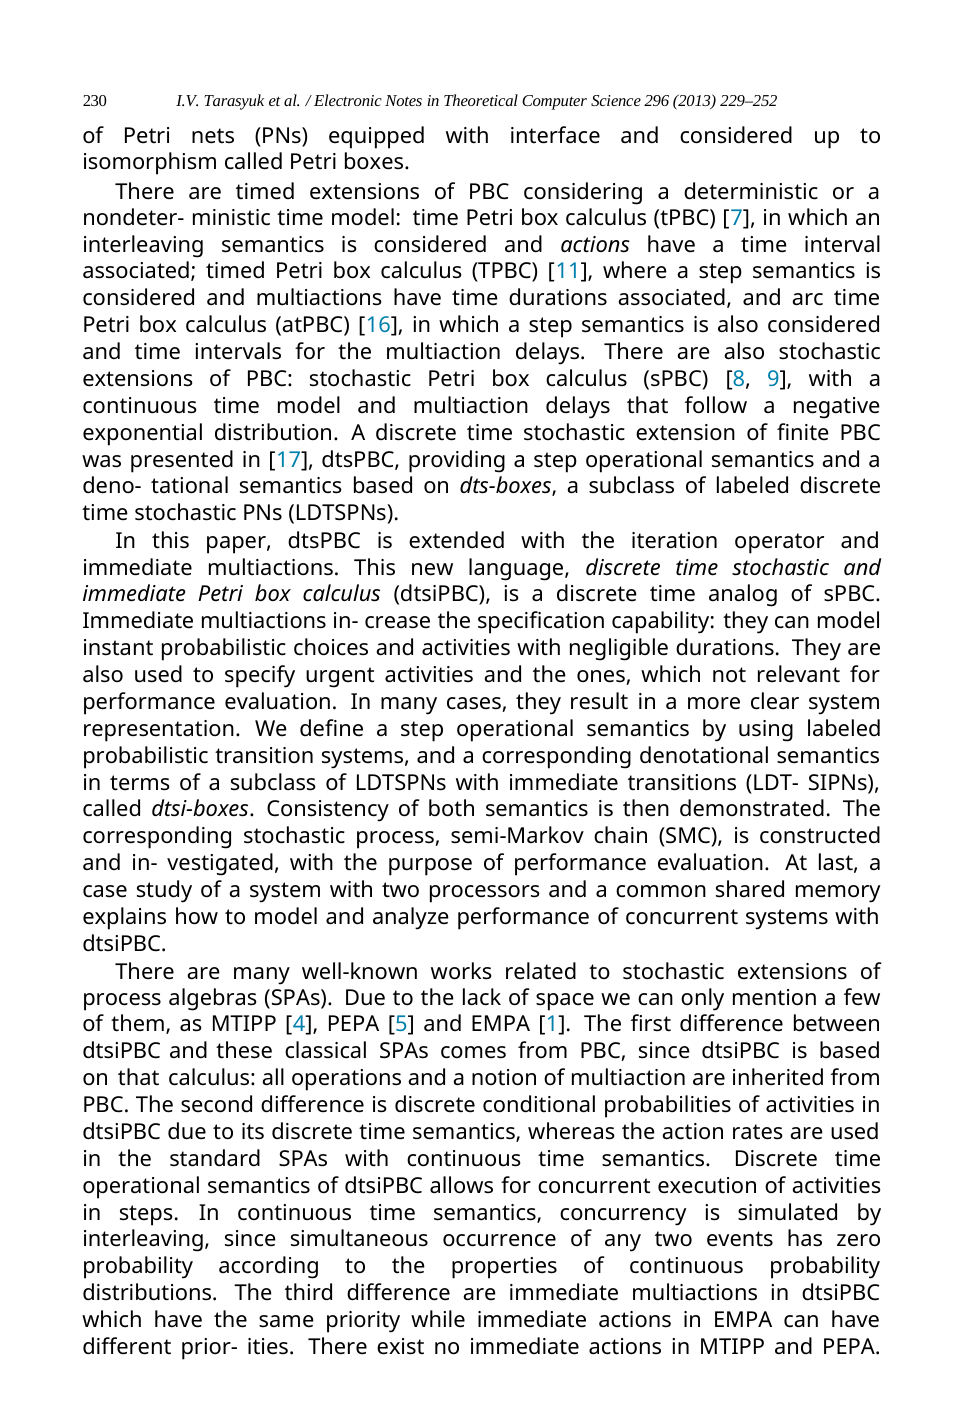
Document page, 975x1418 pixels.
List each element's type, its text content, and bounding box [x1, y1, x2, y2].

text of Petri nets (PNs) equipped with interface and considered up to isomorphism called Petri boxes. [82, 122, 881, 176]
text In this paper, dtsPBC is extended with the iteration operator and immediate multiactions. This new language, discrete time stochastic and immediate Petri box calculus (dtsiPBC), is a discrete time analog of sPBC. Immediate multiactions in- crease the specification capability: they can model instant probabilistic choices and activities with negligible durations. They are also used to specify urgent activities and the ones, which not relevant for performance evaluation. In many cases, they result in a more clear system representation. We define a step operational semantics by using labeled probabilistic transition systems, and a corresponding denotational semantics in terms of a subclass of LDTSPNs with immediate transitions (LDT- SIPNs), called dtsi-boxes. Consistency of both semantics is then demonstrated. The corresponding stochastic process, semi-Markov chain (SMC), is constructed and in- vestigated, with the purpose of performance evaluation. At last, a case study of a system with two processors and a common shared memory explains how to model and analyze performance of concurrent systems with dtsiPBC. [82, 528, 881, 957]
text There are timed extensions of PBC considering a deterministic or a nondeter- ministic time model: time Petri box calculus (tPBC) [7], in which an interleaving semantics is considered and actions have a time interval associated; timed Petri box calculus (TPBC) [11], where a step semantics is considered and multiactions have time durations associated, and arc time Petri box calculus (atPBC) [16], in which a step semantics is also considered and time intervals for the multiaction delays. There are also stochastic extensions of PBC: stochastic Petri box calculus (sPBC) [8, 9], with a continuous time model and multiaction delays that follow a negative exponential distribution. A discrete time stochastic extension of finite PBC was presented in [17], dtsPBC, providing a step operational semantics and a deno- tational semantics based on dts-boxes, a subclass of labeled discrete time stochastic PNs (LDTSPNs). [82, 178, 881, 527]
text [82, 958, 881, 1361]
